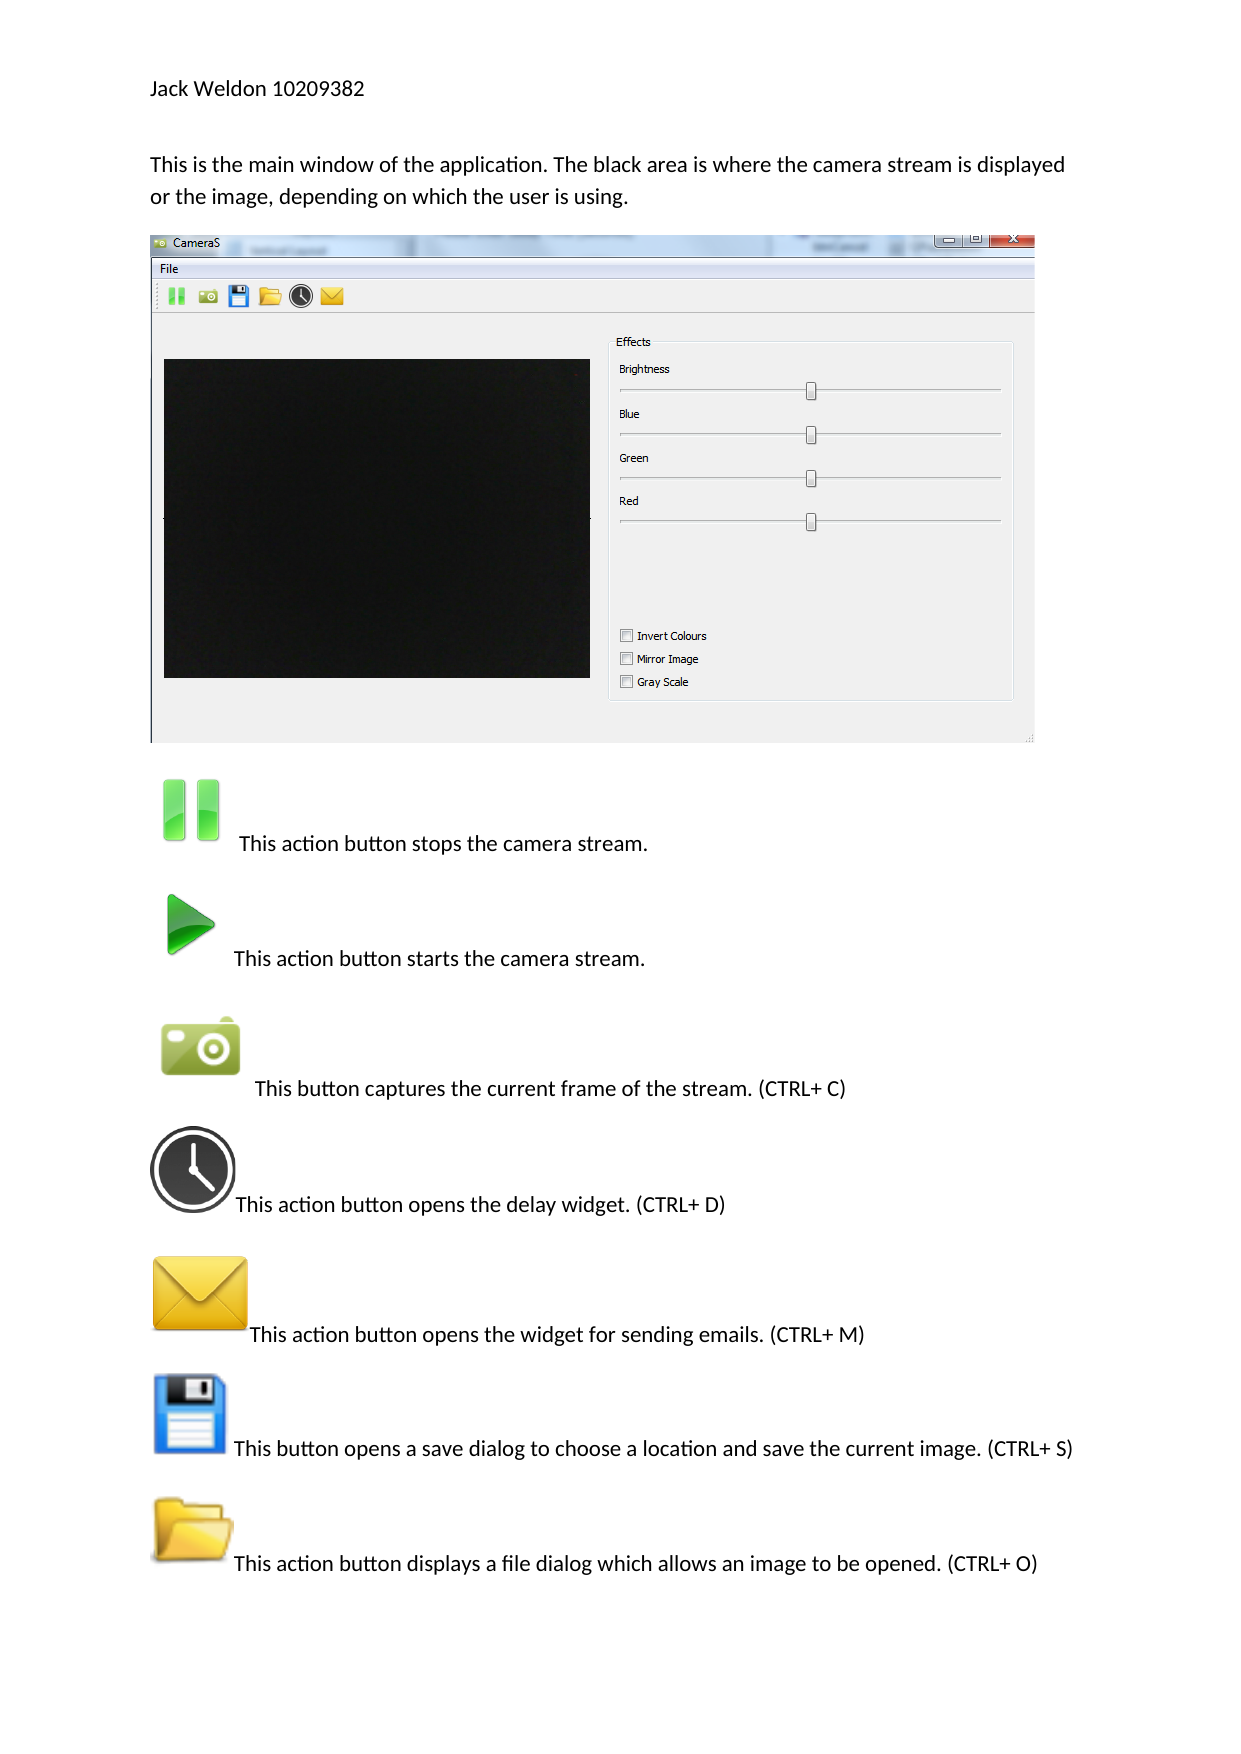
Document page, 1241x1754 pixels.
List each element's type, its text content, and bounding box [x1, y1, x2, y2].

text This action button displays a file dialog which allows an image to be opened. (CTRL+ O) [150, 1487, 1090, 1577]
text This action button opens the widget for sending emails. (CTRL+ M) [150, 1243, 1090, 1348]
picture [150, 996, 250, 1096]
picture [150, 1487, 234, 1572]
text This button captures the current frame of the stream. (CTRL+ C) [150, 997, 1090, 1102]
picture [150, 1373, 234, 1457]
text This is the main window of the application. The black area is where the camera stream is displayed or the image, depending on which the user is using. [150, 150, 1090, 210]
picture [150, 1126, 236, 1213]
picture [150, 1242, 250, 1343]
picture [150, 235, 1035, 743]
text This action button starts the camera stream. [150, 882, 1090, 972]
text This action button stops the camera stream. [150, 768, 1090, 857]
picture [150, 882, 234, 966]
text This button opens a save dialog to choose a location and save the current image. (CTRL+ S) [150, 1373, 1090, 1462]
text This action button opens the delay widget. (CTRL+ D) [150, 1127, 1090, 1218]
picture [150, 767, 234, 852]
